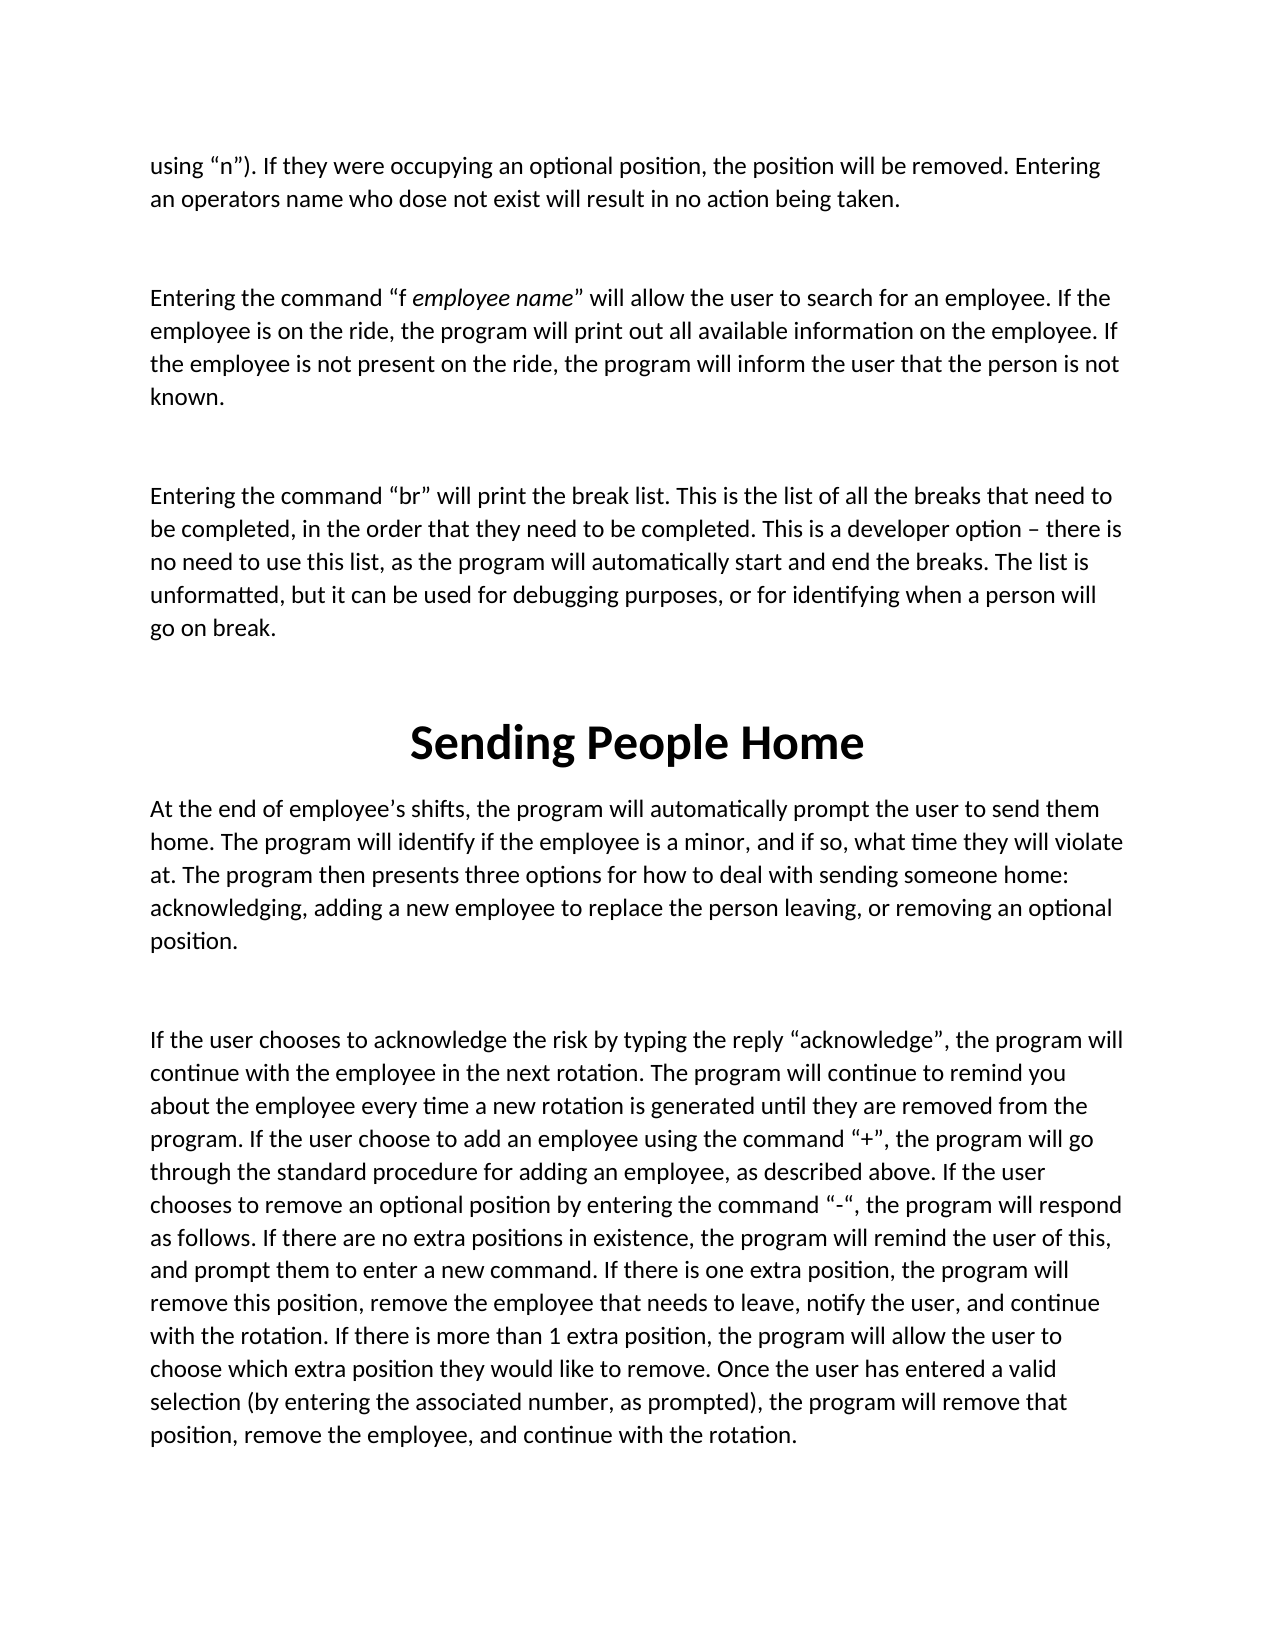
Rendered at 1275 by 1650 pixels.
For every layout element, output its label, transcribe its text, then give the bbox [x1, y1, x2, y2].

text Entering the command “br” will print the break list. This is the list of all the breaks that need to be completed, in the order that they need to be completed. This is a developer option – there is no need to use this list, as the program will automatically start and end the breaks. The list is unformatted, but it can be used for debugging purposes, or for identifying when a person will go on break. [150, 480, 1125, 642]
text Sending People Home [150, 711, 1125, 772]
text At the end of employee’s shifts, the program will automatically prompt the user to send them home. The program will identify if the employee is a minor, and if so, what time they will violate at. The program then presents three options for how to deal with sending someone home: acknowledging, adding a new employee to replace the person leaving, or removing an optional position. [150, 793, 1125, 956]
text Entering the command “f employee name” will allow the user to search for an employee. If the employee is on the ride, the program will print out all available information on the employee. If the employee is not present on the ride, the program will inform the user that the person is not known. [150, 282, 1125, 411]
text If the user chooses to acknowledge the risk by typing the reply “acknowledge”, the program will continue with the employee in the next rotation. The program will continue to remind you about the employee every time a new rotation is generated until they are removed from the program. If the user choose to add an employee using the command “+”, the program will go through the standard procedure for adding an employee, as described above. If the user chooses to remove an optional position by entering the command “-“, the program will respond as follows. If there are no extra positions in existence, the program will remind the user of this, and prompt them to enter a new command. If there is one extra position, the program will remove this position, remove the employee that needs to leave, notify the user, and continue with the rotation. If there is more than 1 extra position, the program will allow the user to choose which extra position they would like to remove. Once the user has entered a valid selection (by entering the associated number, as prompted), the program will remove that position, remove the employee, and continue with the rotation. [150, 1024, 1125, 1450]
